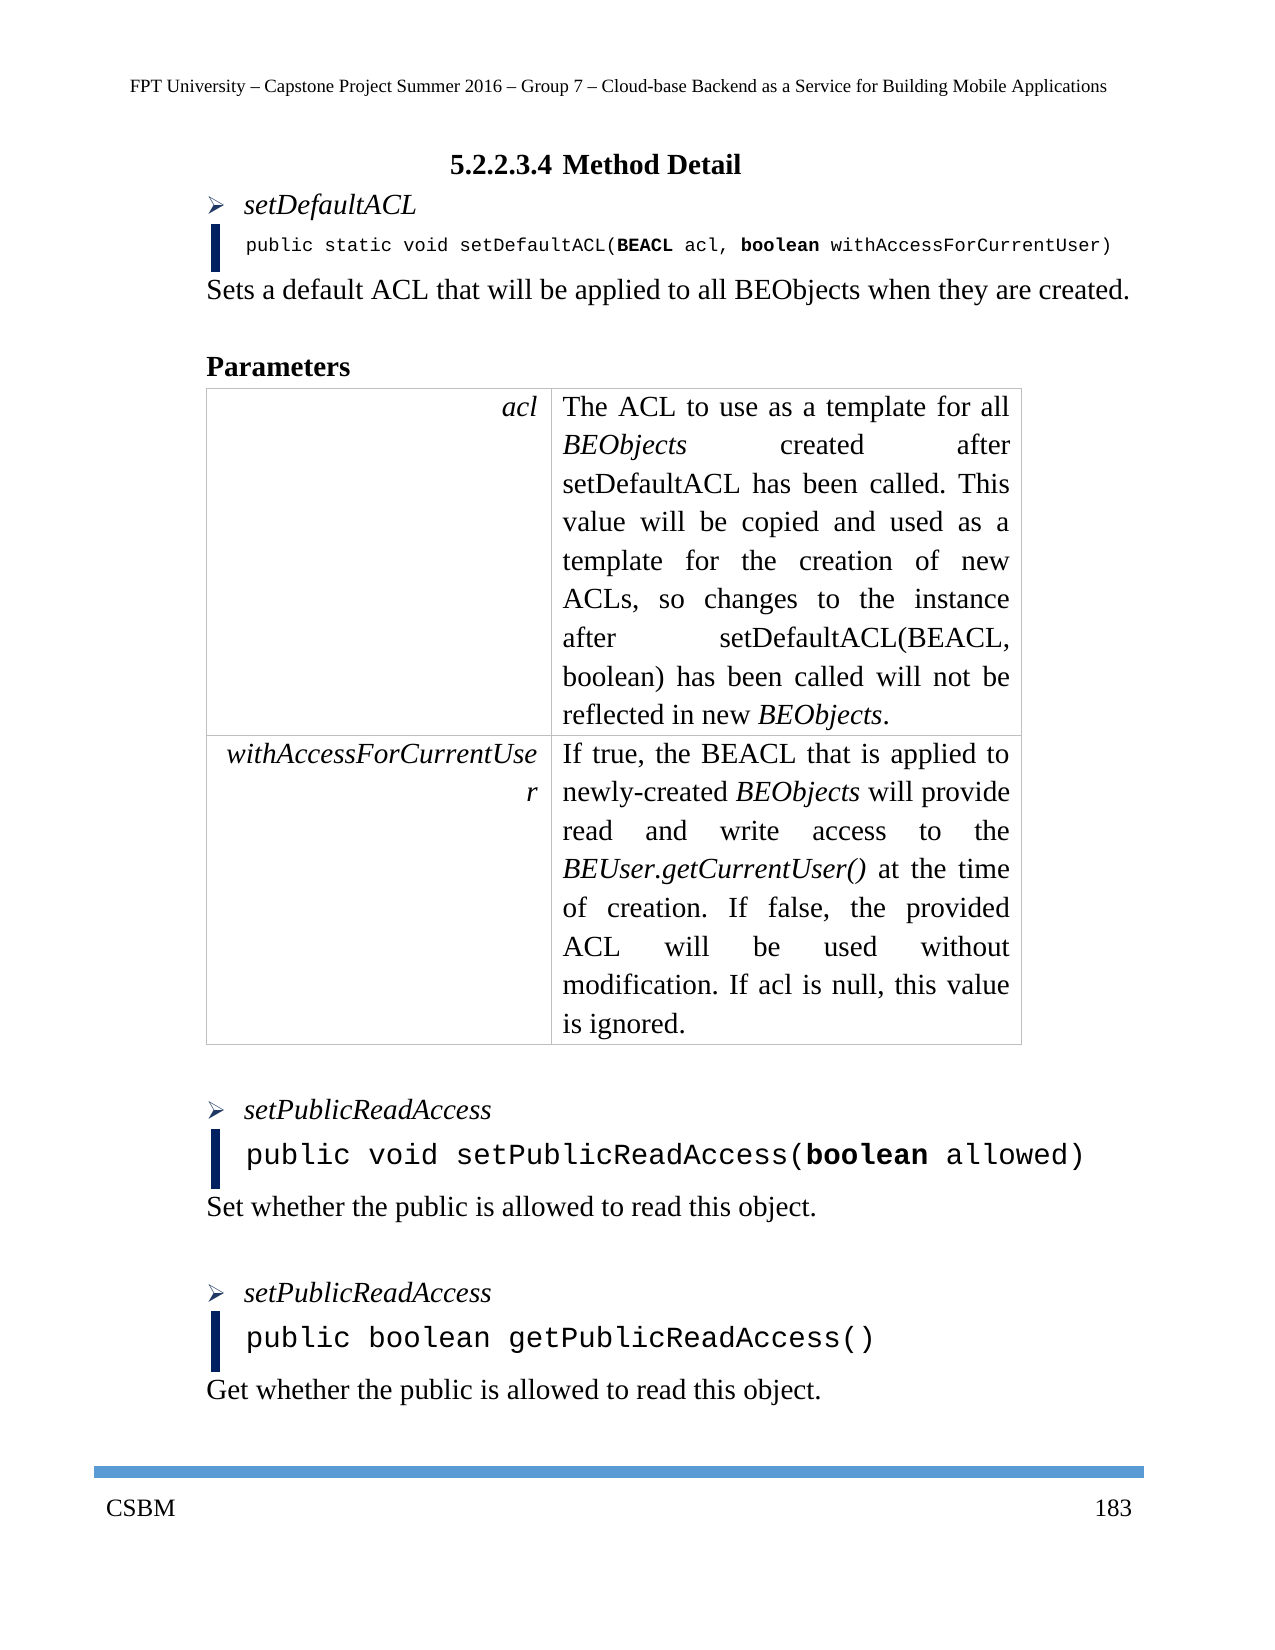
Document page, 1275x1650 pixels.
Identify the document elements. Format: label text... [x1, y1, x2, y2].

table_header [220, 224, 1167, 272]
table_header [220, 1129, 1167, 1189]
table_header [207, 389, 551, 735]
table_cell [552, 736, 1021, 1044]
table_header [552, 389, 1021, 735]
subtitle Method Detail [450, 147, 1144, 181]
text Get whether the public is allowed to read this object. [206, 1372, 1144, 1406]
subtitle setPublicReadAccess [206, 1275, 1144, 1309]
subtitle setPublicReadAccess [206, 1092, 1144, 1126]
subtitle setDefaultACL [206, 187, 1144, 221]
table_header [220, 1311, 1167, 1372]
text Set whether the public is allowed to read this object. [206, 1189, 1144, 1223]
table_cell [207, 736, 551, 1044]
text Sets a default ACL that will be applied to all BEObjects when they are created. [206, 272, 1144, 306]
text Parameters [206, 349, 1144, 383]
